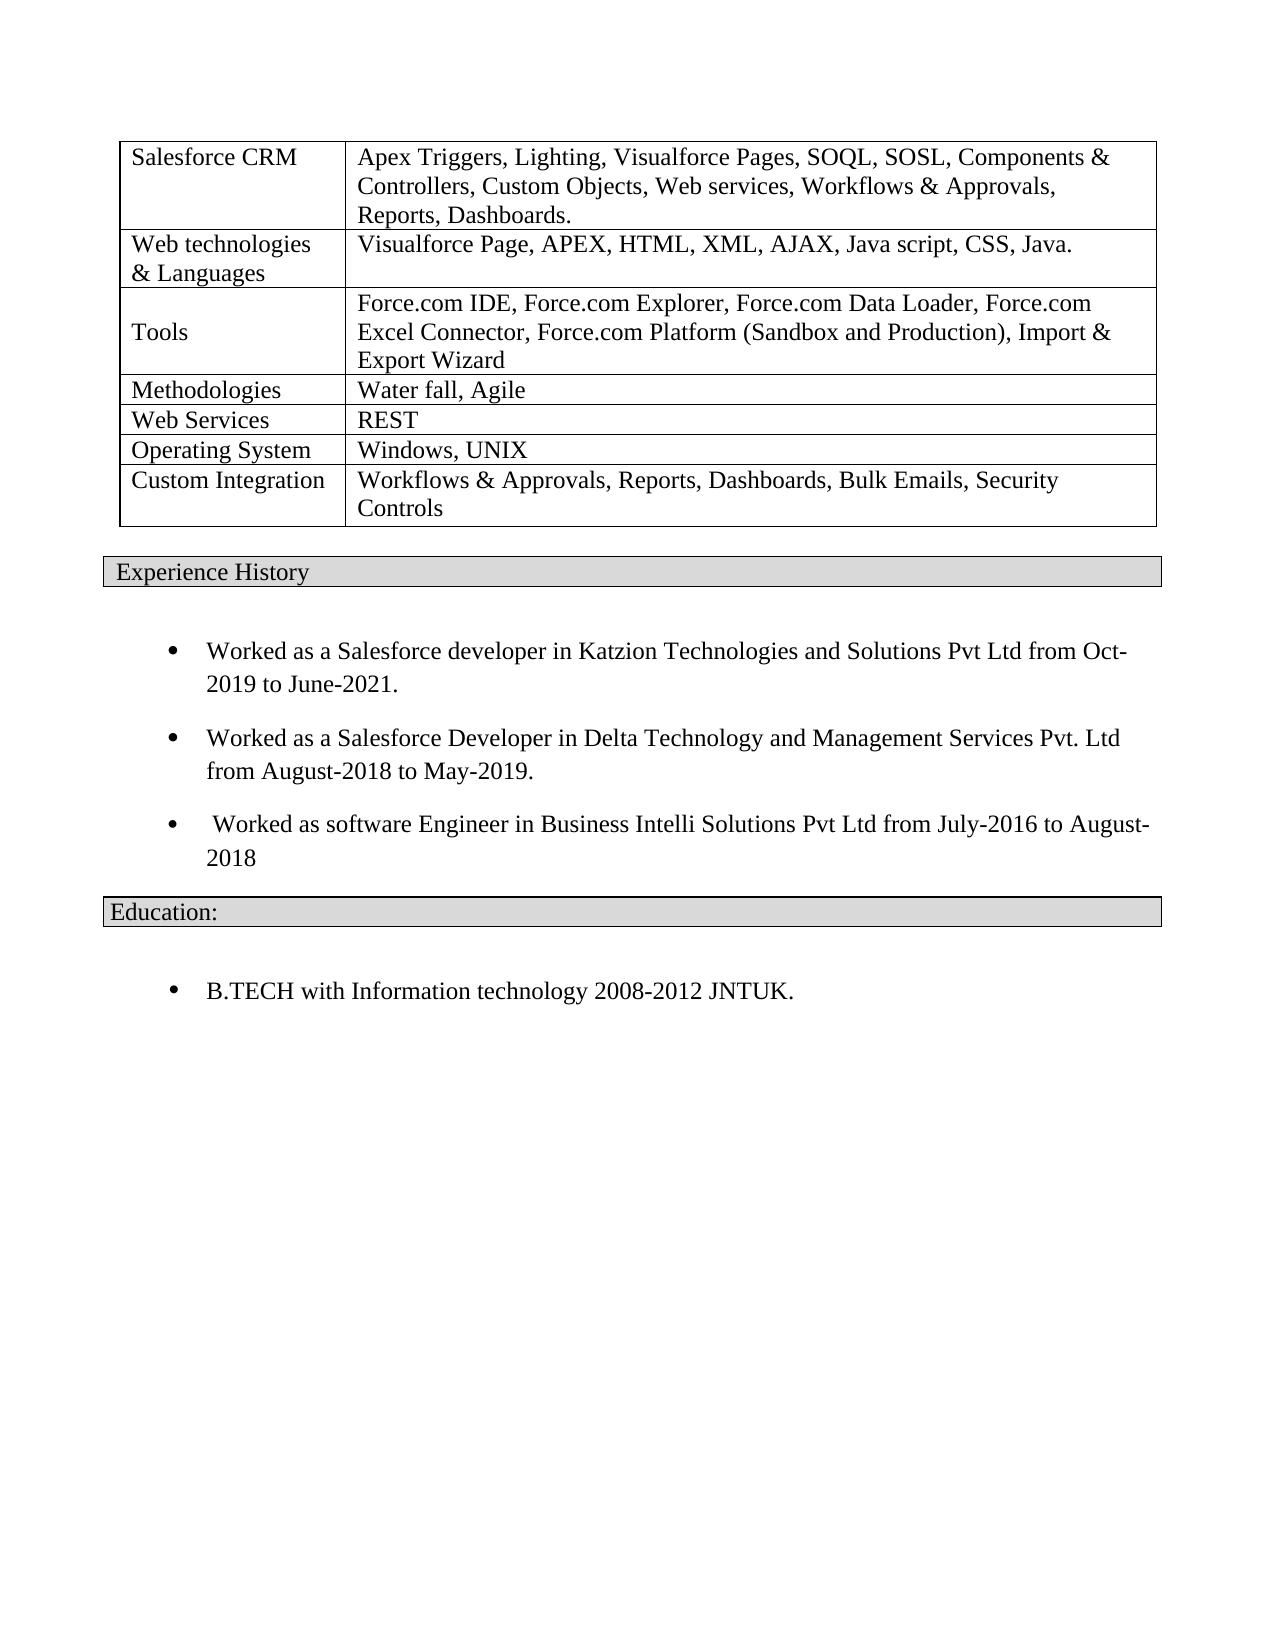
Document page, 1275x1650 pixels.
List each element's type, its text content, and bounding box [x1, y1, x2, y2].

table_cell Force.com IDE, Force.com Explorer, Force.com Data Loader, Force.com Excel Connector, Force.com Platform (Sandbox and Production), Import & Export Wizard [346, 288, 1156, 374]
table_cell Custom Integration [121, 465, 345, 526]
list Worked as a Salesforce developer in Katzion Technologies and Solutions Pvt Ltd from Oct-2019 to June-2021. [169, 636, 1162, 698]
table_cell Workflows & Approvals, Reports, Dashboards, Bulk Emails, Security Controls [346, 465, 1156, 526]
table_cell Operating System [121, 435, 345, 464]
table_header Education: [104, 898, 1161, 926]
list Worked as a Salesforce Developer in Delta Technology and Management Services Pvt. Ltd from August-2018 to May-2019. [169, 723, 1162, 784]
list Worked as software Engineer in Business Intelli Solutions Pvt Ltd from July-2016 to August-2018 [169, 809, 1162, 871]
table_header Apex Triggers, Lighting, Visualforce Pages, SOQL, SOSL, Components & Controllers, Custom Objects, Web services, Workflows & Approvals, Reports, Dashboards. [346, 142, 1156, 228]
list B.TECH with Information technology 2008-2012 JNTUK. [169, 972, 1162, 1006]
table_cell Methodologies [121, 375, 345, 404]
table_cell Windows, UNIX [346, 435, 1156, 464]
table_header Experience History [104, 557, 1161, 586]
table_cell REST [346, 405, 1156, 434]
table_header Salesforce CRM [121, 142, 345, 228]
table_cell Water fall, Agile [346, 375, 1156, 404]
table_cell Web Services [121, 405, 345, 434]
table_cell Web technologies & Languages [121, 230, 345, 287]
table_cell Tools [121, 288, 345, 374]
table_cell Visualforce Page, APEX, HTML, XML, AJAX, Java script, CSS, Java. [346, 230, 1156, 287]
